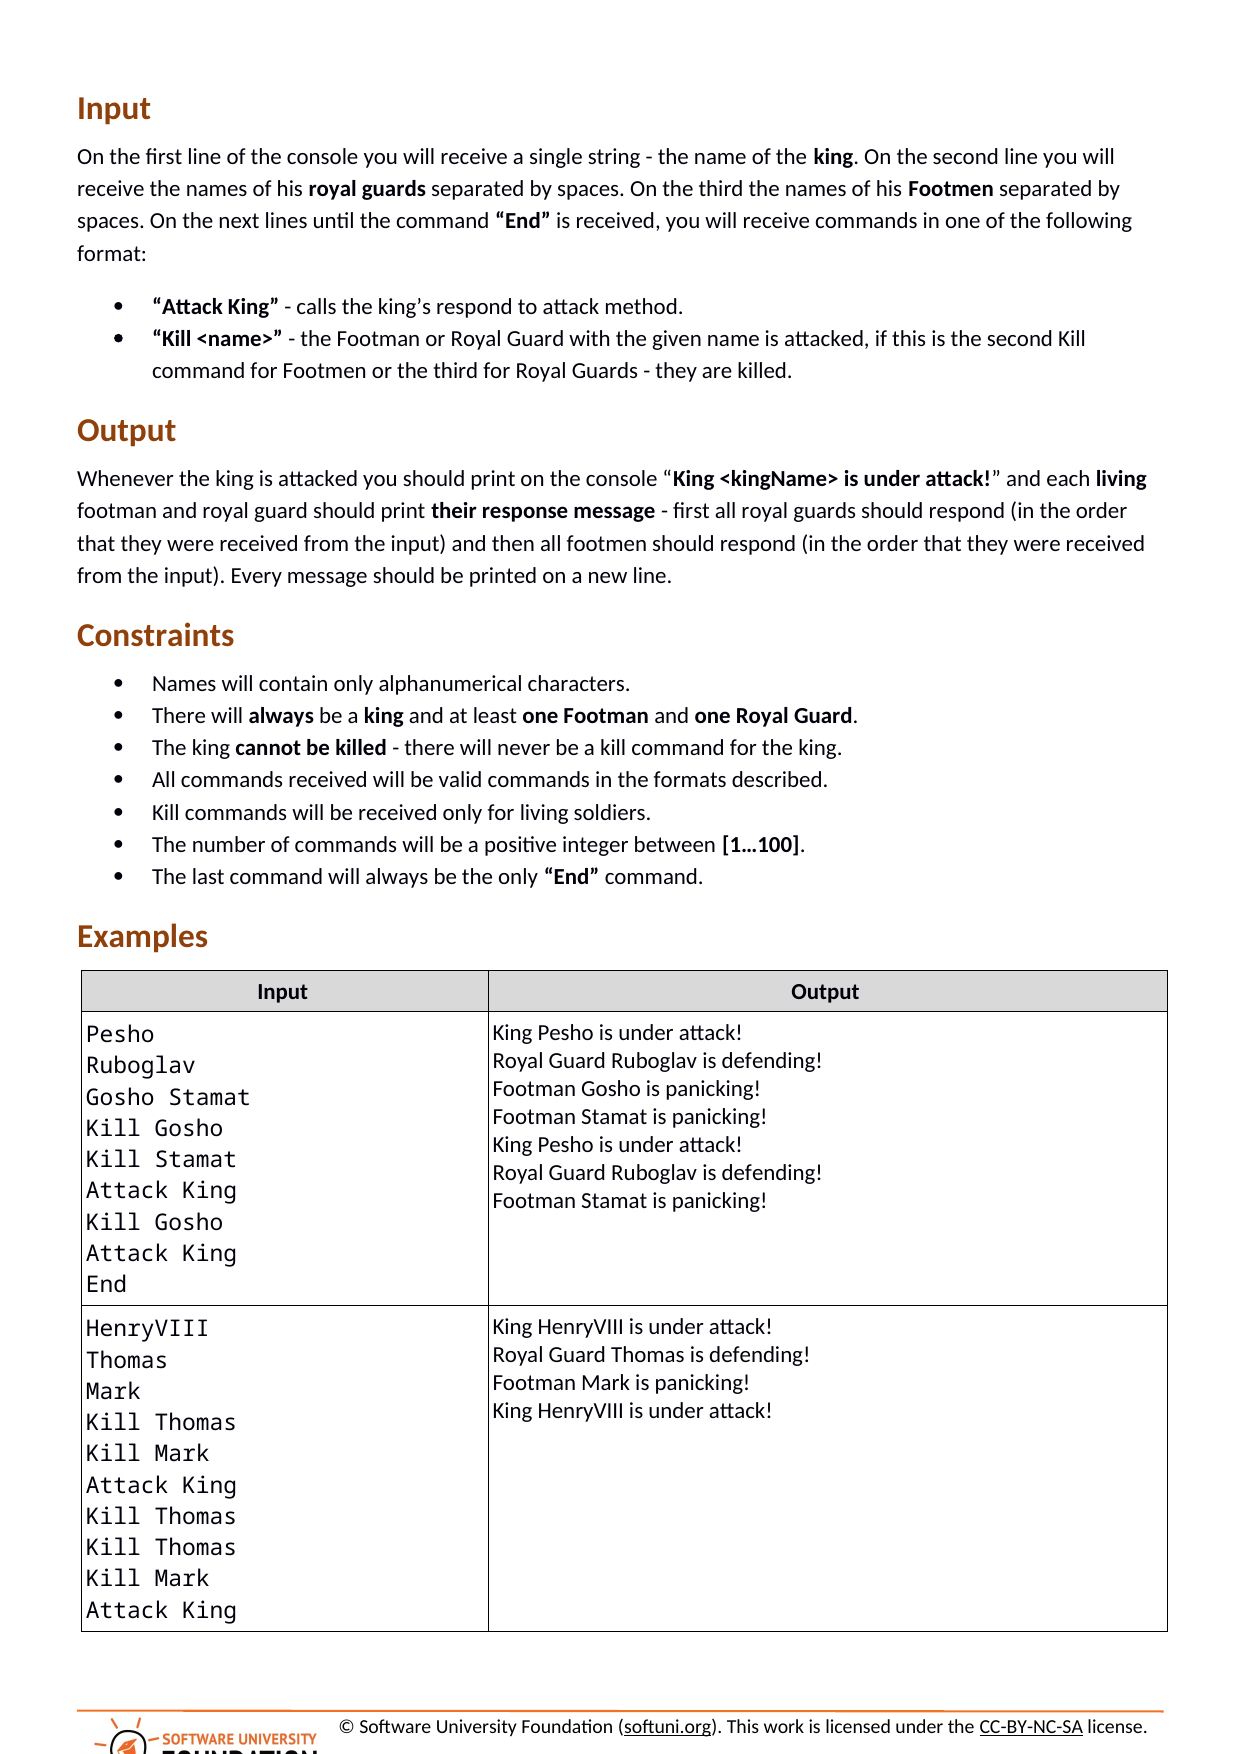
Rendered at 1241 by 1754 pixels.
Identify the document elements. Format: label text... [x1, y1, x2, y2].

list The king cannot be killed - there will never be a kill command for the king. [114, 733, 1163, 761]
subtitle Output [77, 409, 1163, 450]
table_header Input [82, 971, 488, 1011]
subtitle Constraints [77, 614, 1163, 654]
list There will always be a king and at least one Footman and one Royal Guard. [114, 701, 1163, 729]
list Kill commands will be received only for living soldiers. [114, 798, 1163, 826]
list The last command will always be the only “End” command. [114, 862, 1163, 890]
list “Kill <name>” - the Footman or Royal Guard with the given name is attacked, if this is the second Kill command for Footmen or the third for Royal Guards - they are killed. [114, 324, 1163, 384]
text On the first line of the console you will receive a single string - the name of the king. On the second line you will receive the names of his royal guards separated by spaces. On the third the names of his Footmen separated by spaces. On the next lines until the command “End” is received, you will receive commands in one of the following format: [77, 142, 1163, 267]
list The number of commands will be a positive integer between [1…100]. [114, 830, 1163, 858]
table_header Output [489, 971, 1167, 1011]
table_cell Pesho Ruboglav Gosho Stamat Kill Gosho Kill Stamat Attack King Kill Gosho Attack King End [82, 1012, 488, 1305]
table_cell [489, 1306, 1167, 1631]
list Names will contain only alphanumerical characters. [114, 669, 1163, 697]
picture [93, 1717, 317, 1754]
text Whenever the king is attacked you should print on the console “King <kingName> is under attack!” and each living footman and royal guard should print their response message - first all royal guards should respond (in the order that they were received from the input) and then all footmen should respond (in the order that they were received from the input). Every message should be printed on a new line. [77, 464, 1163, 589]
list “Attack King” - calls the king’s respond to attack method. [114, 292, 1163, 320]
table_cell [82, 1306, 488, 1631]
subtitle Input [77, 87, 1163, 128]
subtitle Examples [77, 915, 1163, 956]
table_cell King Pesho is under attack! Royal Guard Ruboglav is defending! Footman Gosho is panicking! Footman Stamat is panicking! King Pesho is under attack! Royal Guard Ruboglav is defending! Footman Stamat is panicking! [489, 1012, 1167, 1305]
list All commands received will be valid commands in the formats described. [114, 766, 1163, 793]
